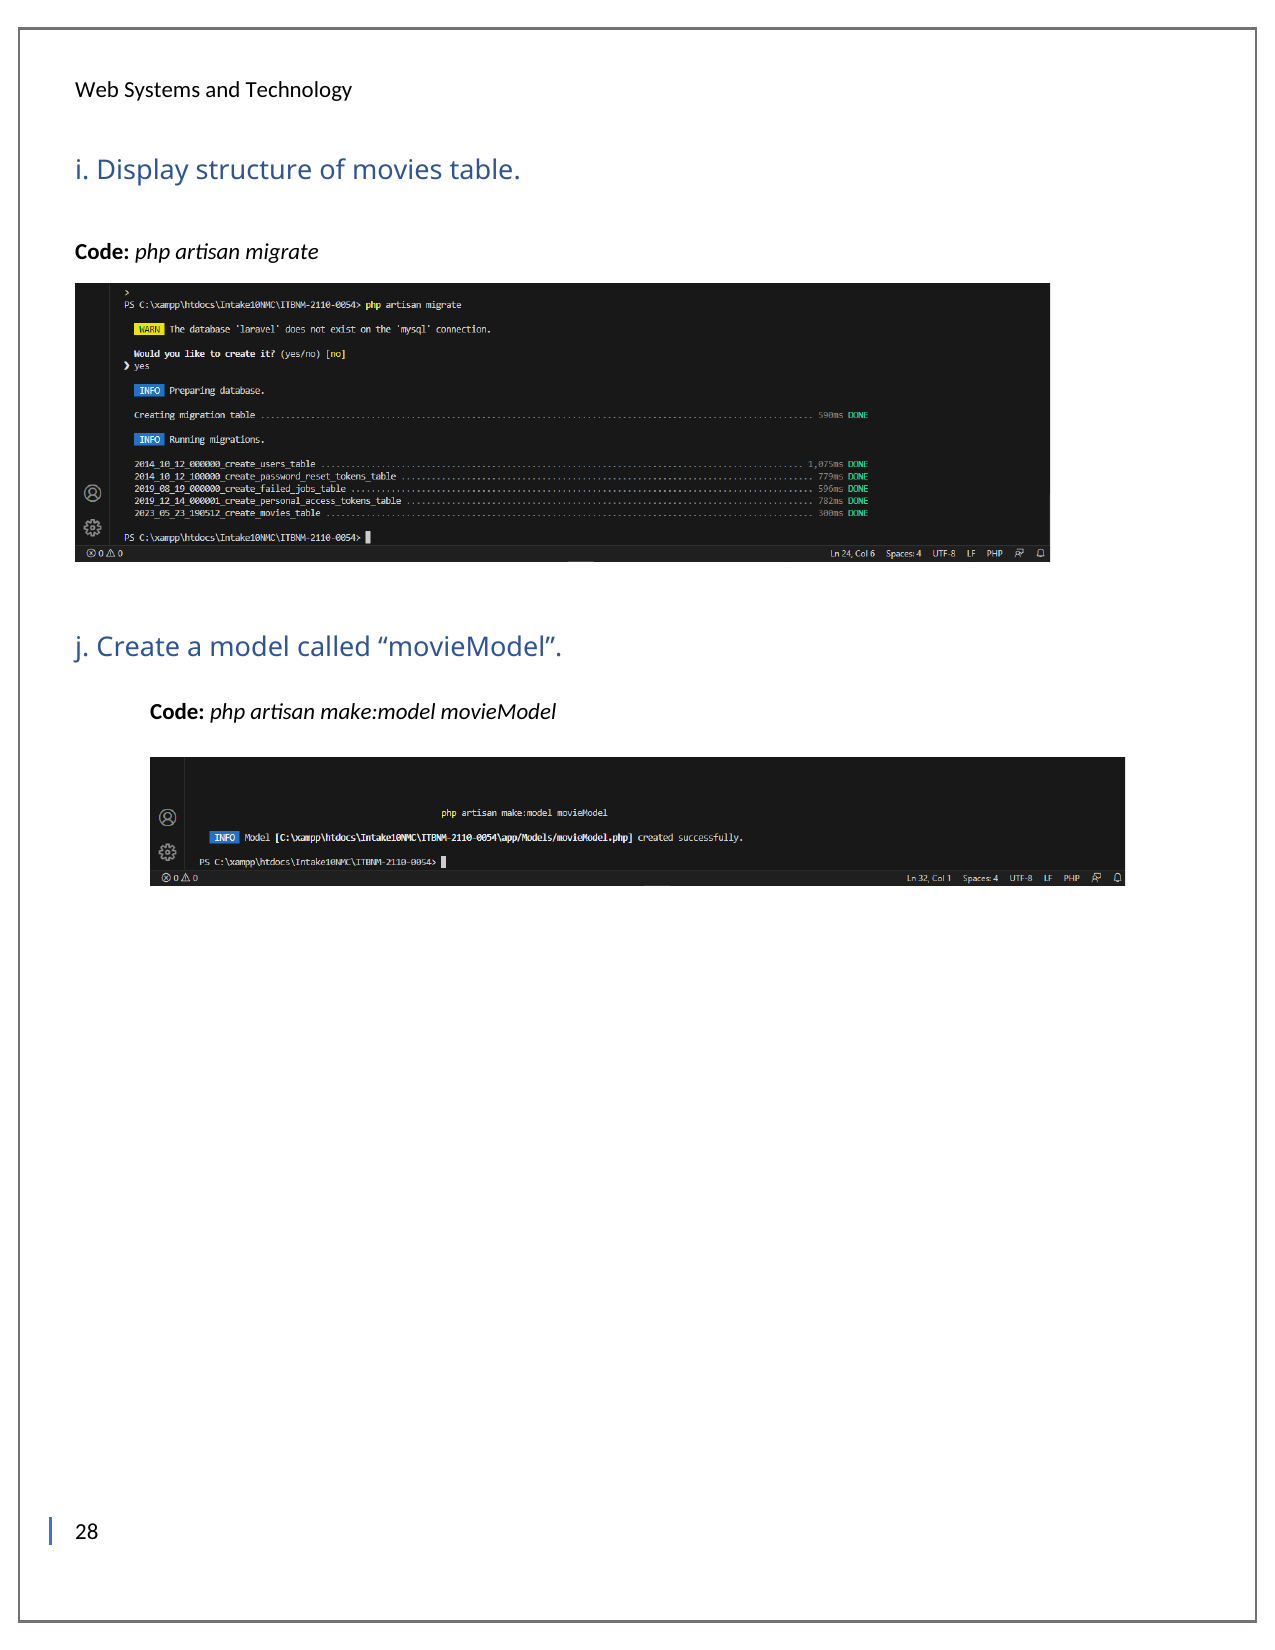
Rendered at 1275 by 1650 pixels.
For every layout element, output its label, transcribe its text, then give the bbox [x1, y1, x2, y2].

subtitle j. Create a model called “movieModel”. [75, 627, 1200, 664]
text Code: php artisan migrate [75, 237, 1200, 265]
subtitle i. Display structure of movies table. [75, 150, 1200, 187]
picture [75, 283, 1050, 562]
list Code: php artisan make:model movieModel [150, 697, 1200, 725]
picture [150, 757, 1125, 886]
